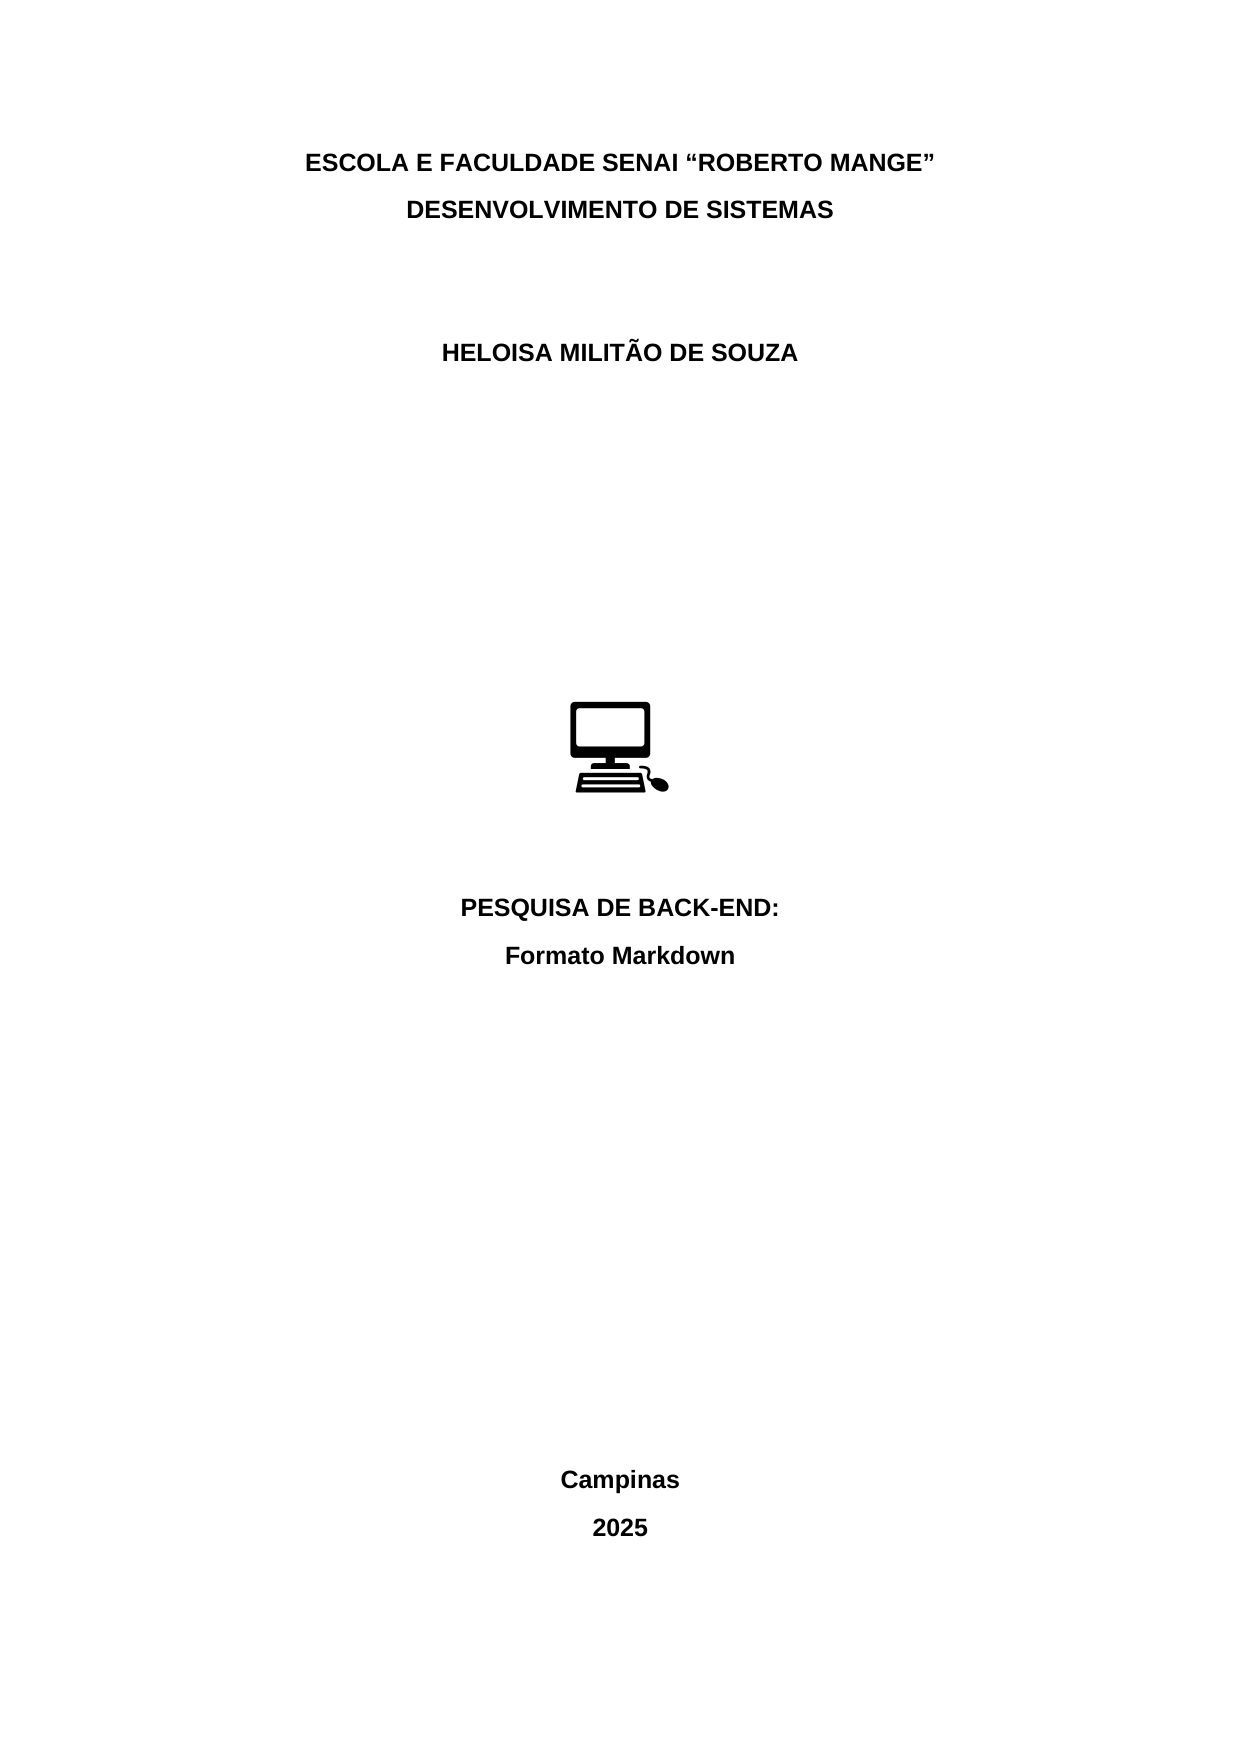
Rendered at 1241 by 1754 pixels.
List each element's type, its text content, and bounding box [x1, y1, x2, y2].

text HELOISA MILITÃO DE SOUZA [177, 338, 1063, 367]
text ESCOLA E FACULDADE SENAI “ROBERTO MANGE” [177, 148, 1063, 176]
text 2025 [177, 1513, 1063, 1542]
text DESENVOLVIMENTO DE SISTEMAS [177, 195, 1063, 224]
text PESQUISA DE BACK-END: [177, 893, 1063, 922]
text Formato Markdown [177, 941, 1063, 969]
text Campinas [177, 1466, 1063, 1494]
text 💻 [177, 672, 1063, 817]
